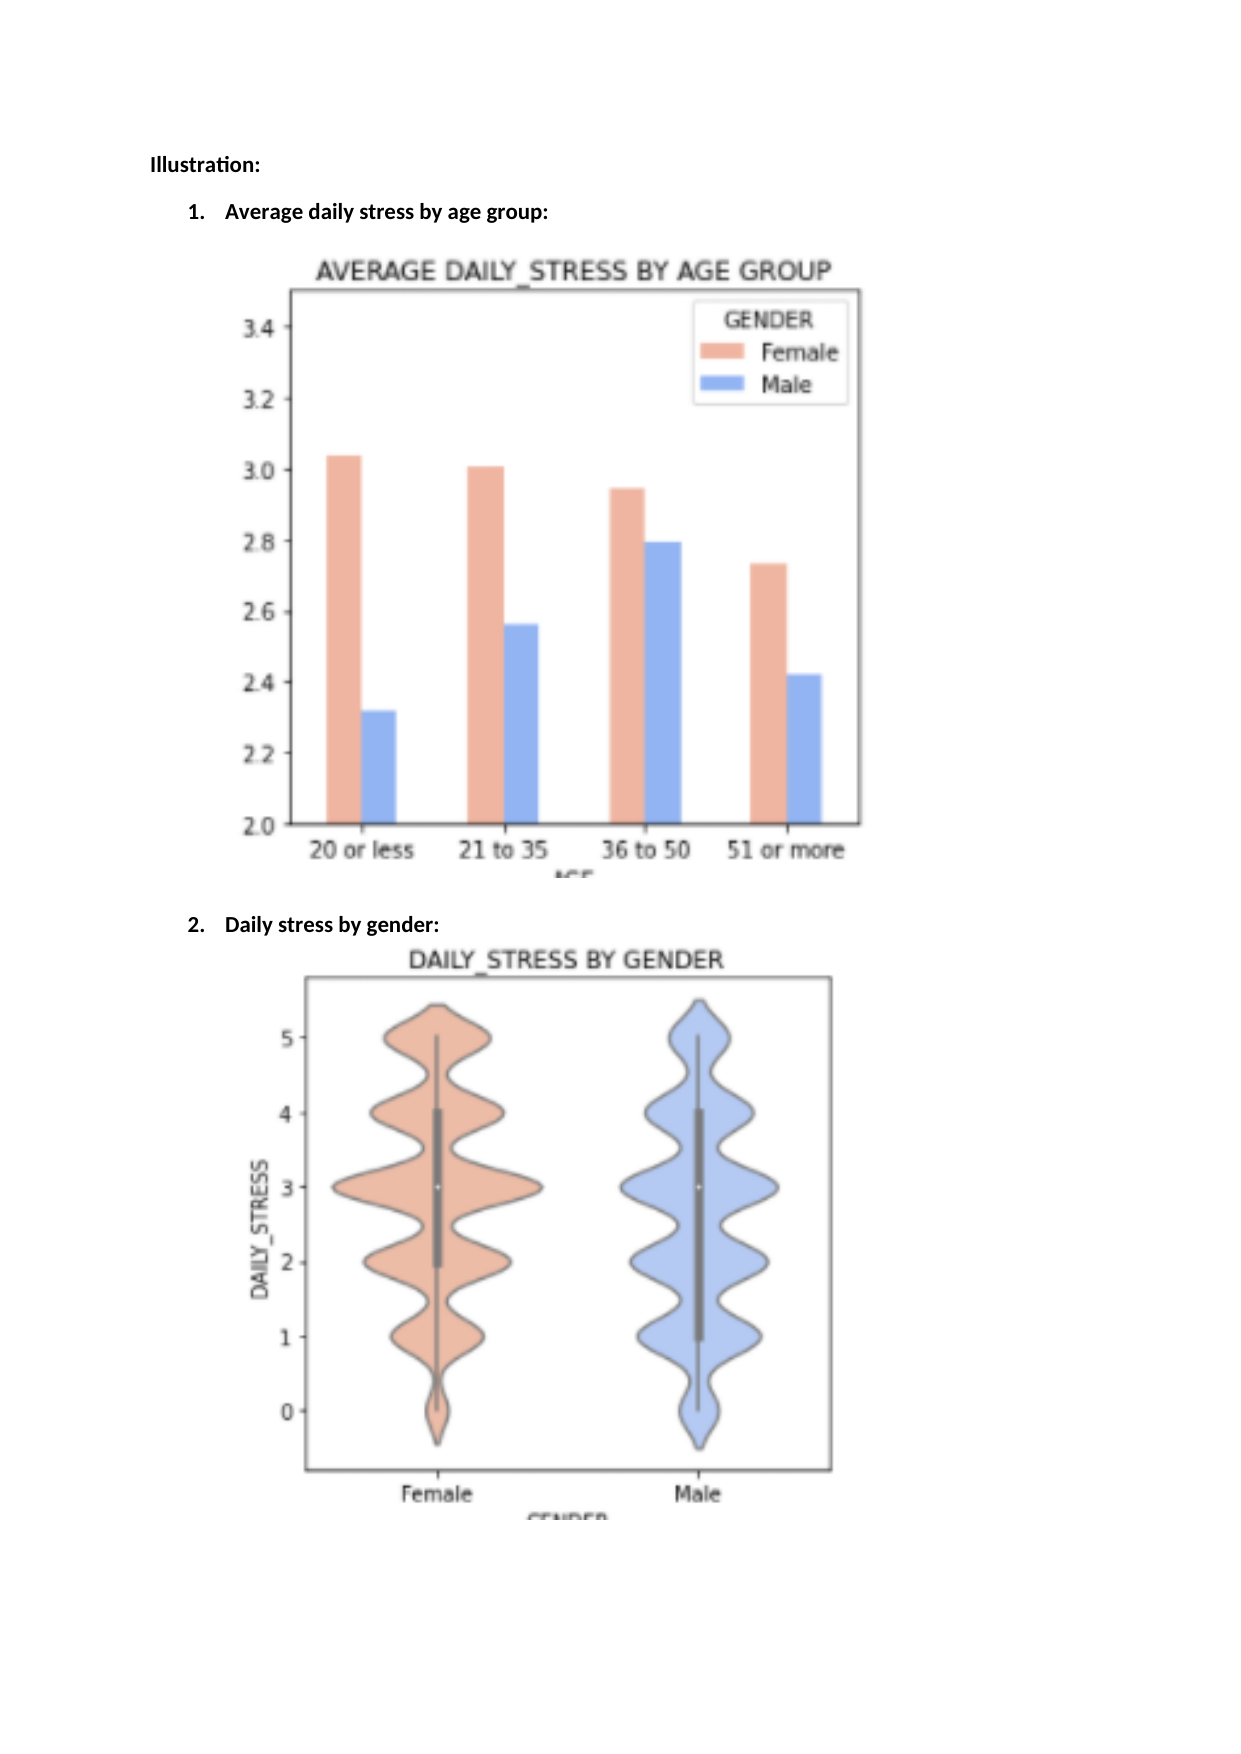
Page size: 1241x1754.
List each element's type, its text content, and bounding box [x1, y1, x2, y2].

picture [225, 227, 905, 878]
list Average daily stress by age group: [187, 197, 1090, 225]
picture [225, 940, 860, 1520]
text Illustration: [150, 150, 1090, 178]
list Daily stress by gender: [187, 910, 1090, 938]
